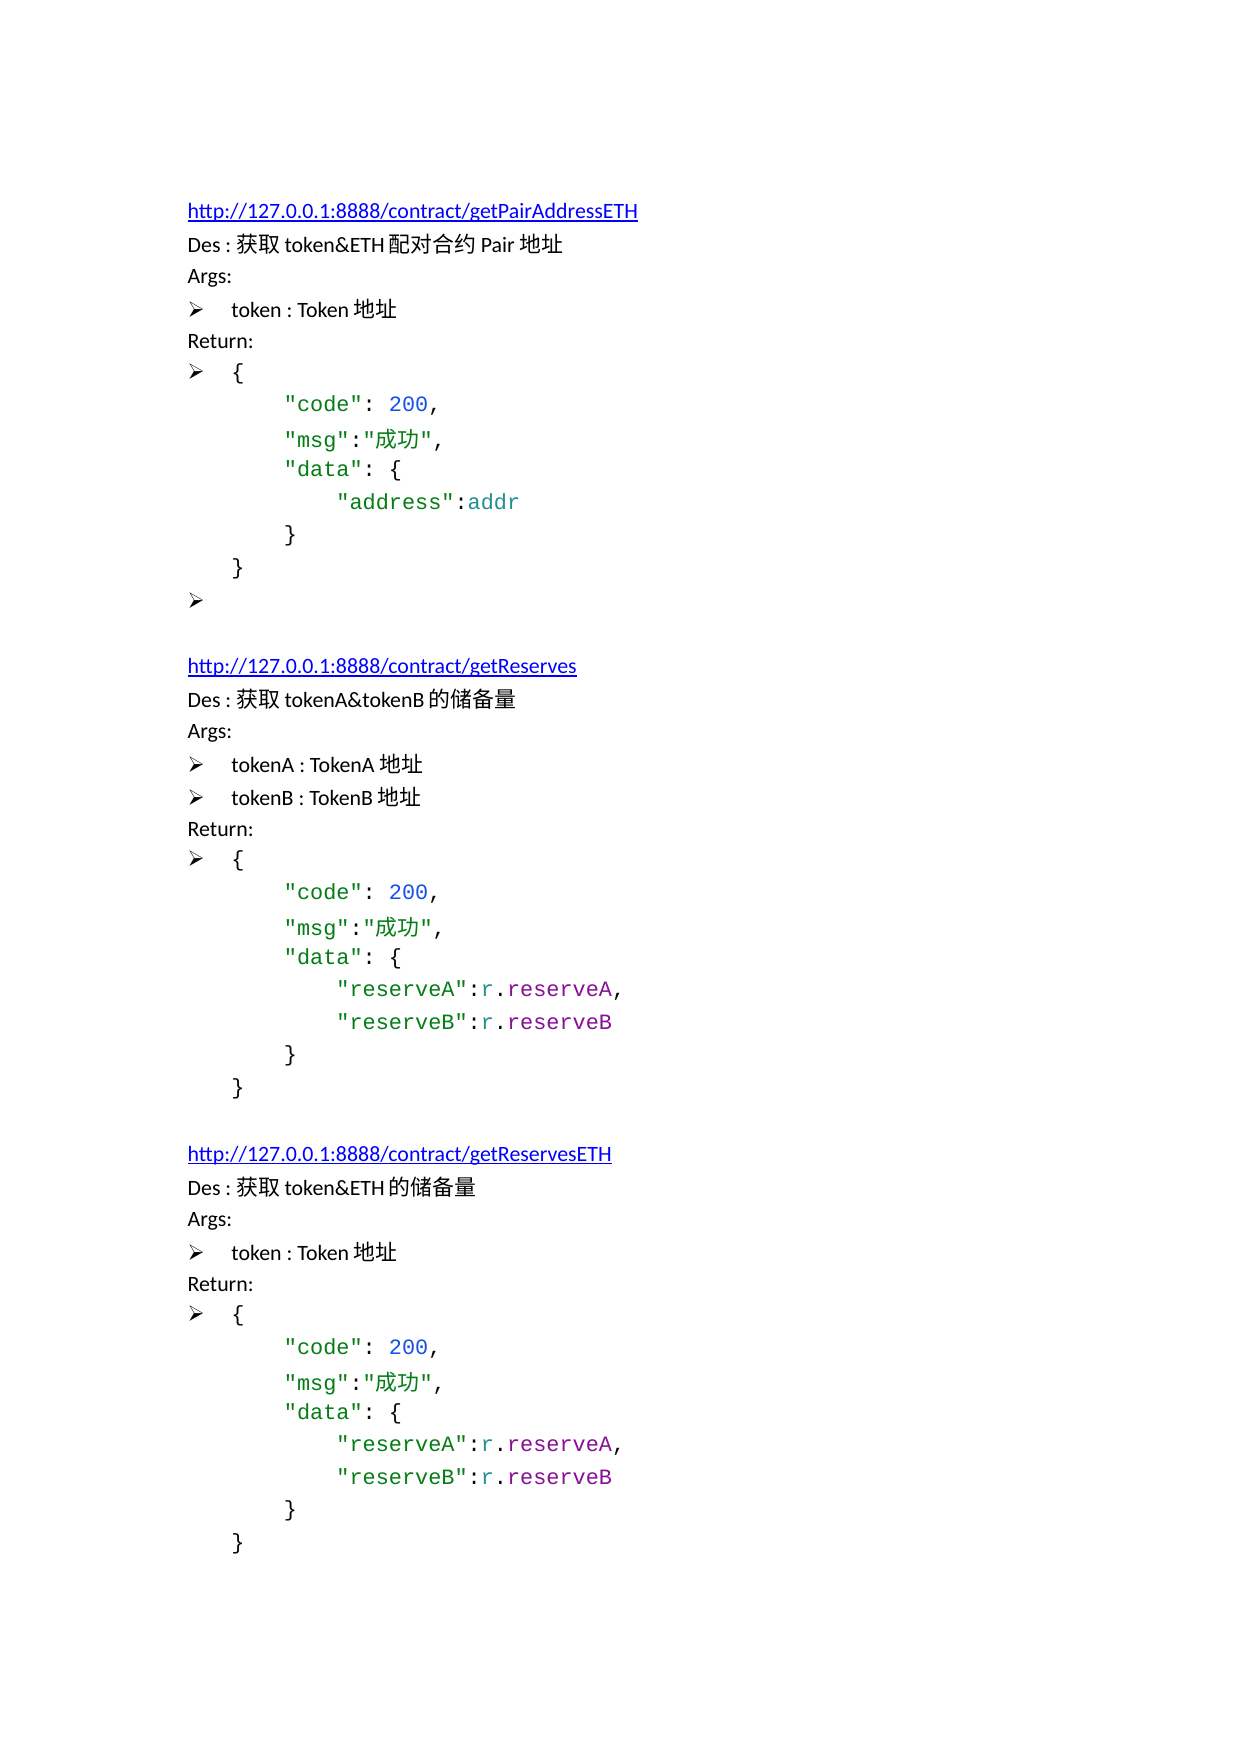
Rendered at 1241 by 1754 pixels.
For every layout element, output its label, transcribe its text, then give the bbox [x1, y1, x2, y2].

text Des : 获取token&ETH配对合约Pair地址 [187, 227, 1053, 259]
text Args: [187, 1202, 1053, 1234]
list { "code": 200, "msg":"成功", "data": { "reserveA":r.reserveA, "reserveB":r.reserveB } } [187, 1299, 1053, 1559]
text Return: [187, 812, 1053, 844]
text http://127.0.0.1:8888/contract/getPairAddressETH [187, 194, 1053, 227]
text http://127.0.0.1:8888/contract/getReservesETH [187, 1137, 1053, 1169]
list tokenB : TokenB地址 [187, 779, 1053, 812]
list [187, 357, 1053, 584]
text http://127.0.0.1:8888/contract/getReserves [187, 649, 1053, 682]
text Return: [187, 1267, 1053, 1299]
text Return: [187, 324, 1053, 357]
list token : Token地址 [187, 292, 1053, 324]
list { "code": 200, "msg":"成功", "data": { "reserveA":r.reserveA, "reserveB":r.reserveB } } [187, 844, 1053, 1104]
list tokenA : TokenA地址 [187, 747, 1053, 779]
text Args: [187, 259, 1053, 292]
text Des : 获取tokenA&tokenB的储备量 [187, 682, 1053, 714]
text Des : 获取token&ETH的储备量 [187, 1169, 1053, 1202]
list token : Token地址 [187, 1234, 1053, 1267]
text Args: [187, 714, 1053, 747]
